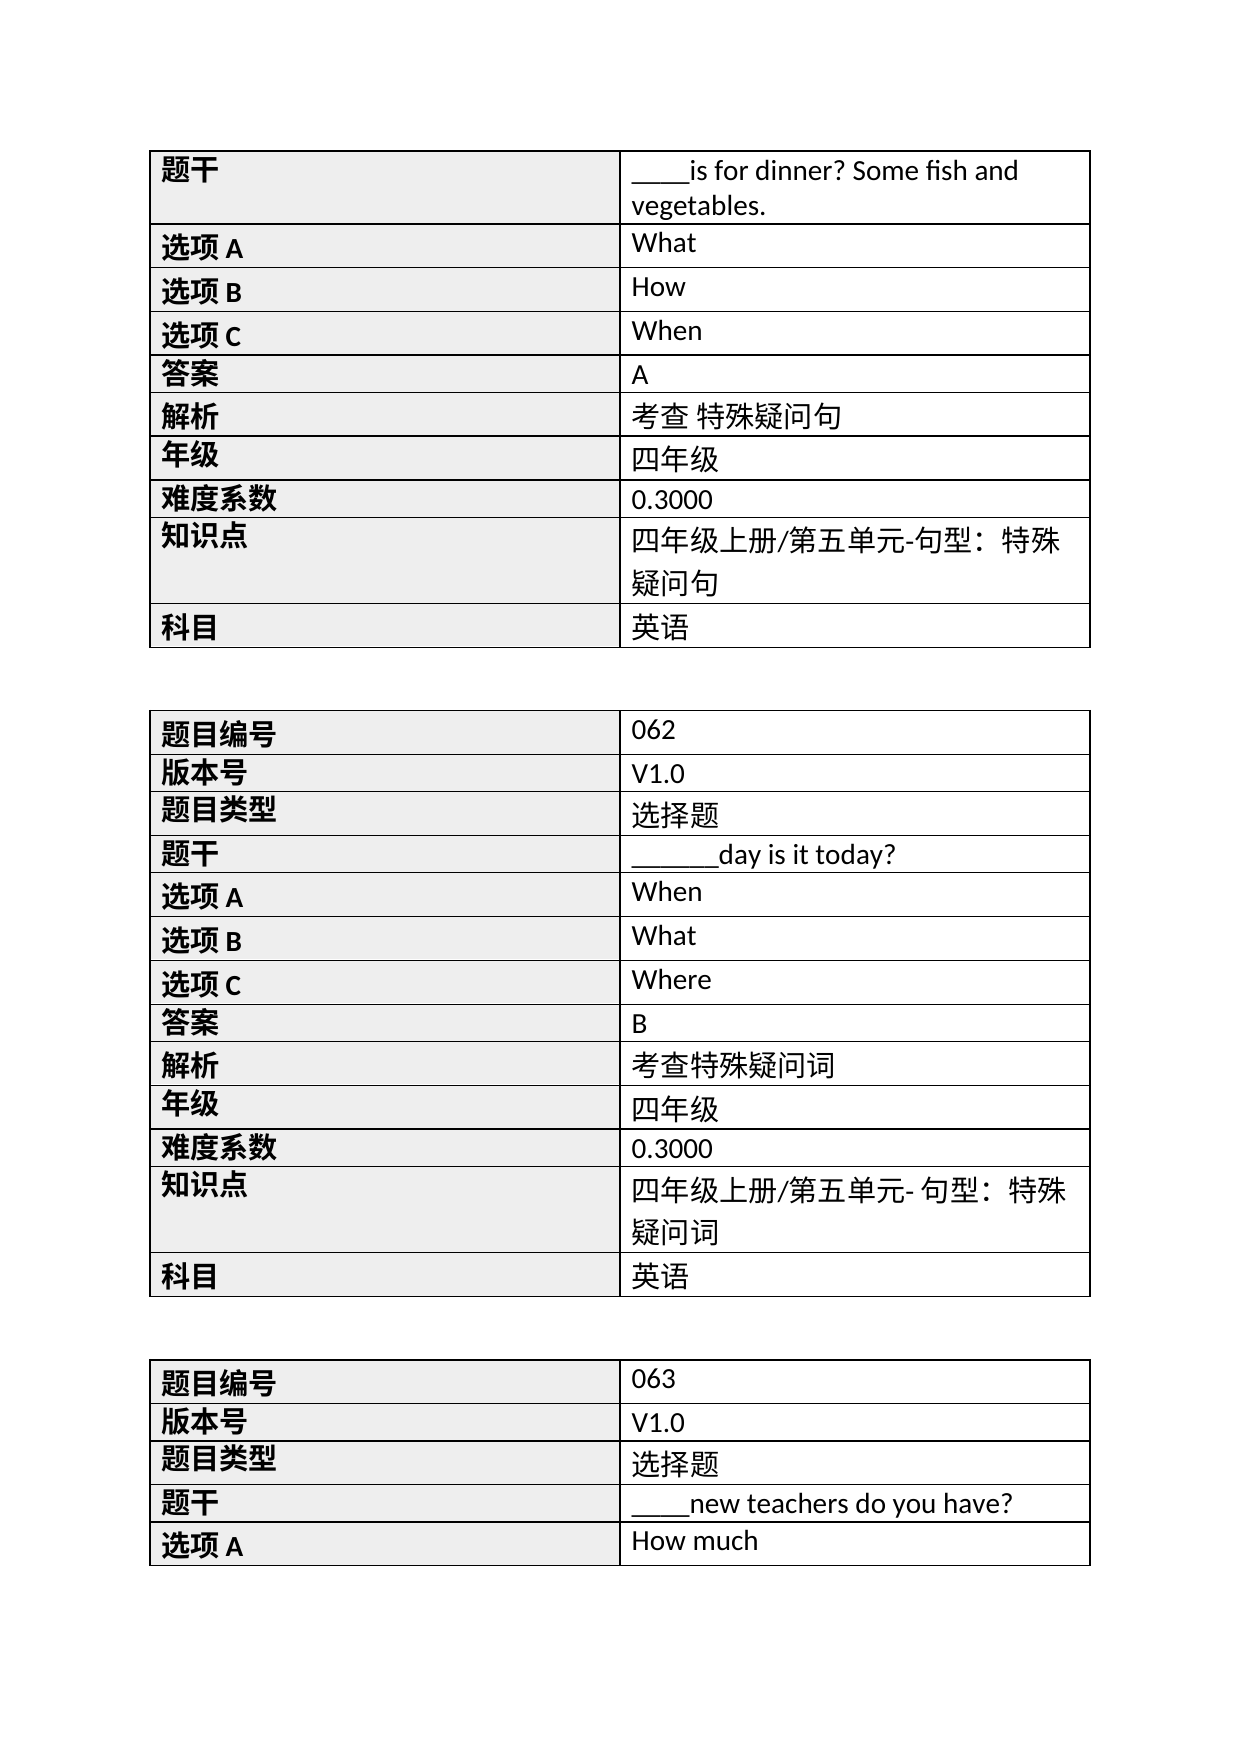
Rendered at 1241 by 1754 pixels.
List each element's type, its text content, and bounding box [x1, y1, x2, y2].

table_cell V1.0 [621, 755, 1089, 791]
table_cell ______day is it today? [621, 836, 1089, 872]
table_cell V1.0 [621, 1404, 1089, 1440]
table_cell How [621, 268, 1089, 311]
table_cell 版本号 [151, 755, 619, 791]
table_cell 年级 [151, 1086, 619, 1128]
table_cell ____new teachers do you have? [621, 1485, 1089, 1521]
table_cell 选项C [151, 961, 619, 1003]
table_cell A [621, 356, 1089, 392]
table_cell 选项A [151, 1523, 619, 1565]
table_cell 年级 [151, 437, 619, 479]
table_cell 英语 [621, 1253, 1089, 1296]
table_cell 选项C [151, 312, 619, 354]
table_cell 0.3000 [621, 481, 1089, 516]
table_cell 答案 [151, 1005, 619, 1041]
table_cell 0.3000 [621, 1130, 1089, 1166]
table_header 题目编号 [151, 711, 619, 754]
table_cell 题干 [151, 152, 619, 223]
table_cell 答案 [151, 356, 619, 392]
table_cell 四年级上册/第五单元- 句型：特殊疑问词 [621, 1167, 1089, 1252]
table_cell When [621, 312, 1089, 354]
table_cell 题干 [151, 836, 619, 872]
table_header 题目编号 [151, 1361, 619, 1403]
table_cell 选项A [151, 225, 619, 267]
table_cell 考查 特殊疑问句 [621, 393, 1089, 435]
table_cell 选项B [151, 268, 619, 311]
table_header 063 [621, 1361, 1089, 1403]
table_cell 选项A [151, 873, 619, 916]
table_cell 选项B [151, 917, 619, 959]
table_cell What [621, 225, 1089, 267]
table_cell 知识点 [151, 1167, 619, 1252]
table_cell 题干 [151, 1485, 619, 1521]
table_cell 四年级 [621, 437, 1089, 479]
table_cell Where [621, 961, 1089, 1003]
table_cell 英语 [621, 604, 1089, 646]
table_cell 四年级 [621, 1086, 1089, 1128]
table_cell How much [621, 1523, 1089, 1565]
table_cell What [621, 917, 1089, 959]
table_cell 选择题 [621, 792, 1089, 835]
table_cell 版本号 [151, 1404, 619, 1440]
table_cell B [621, 1005, 1089, 1041]
table_cell 解析 [151, 393, 619, 435]
table_cell 题目类型 [151, 792, 619, 835]
table_cell 难度系数 [151, 1130, 619, 1166]
table_cell 四年级上册/第五单元-句型：特殊疑问句 [621, 518, 1089, 603]
table_cell When [621, 873, 1089, 916]
table_cell 考查特殊疑问词 [621, 1042, 1089, 1084]
table_cell 题目类型 [151, 1442, 619, 1484]
table_cell 知识点 [151, 518, 619, 603]
table_cell 科目 [151, 1253, 619, 1296]
table_header 062 [621, 711, 1089, 754]
table_cell 解析 [151, 1042, 619, 1084]
table_cell ____is for dinner? Some fish and vegetables. [621, 152, 1089, 223]
table_cell 科目 [151, 604, 619, 646]
table_cell 选择题 [621, 1442, 1089, 1484]
table_cell 难度系数 [151, 481, 619, 516]
